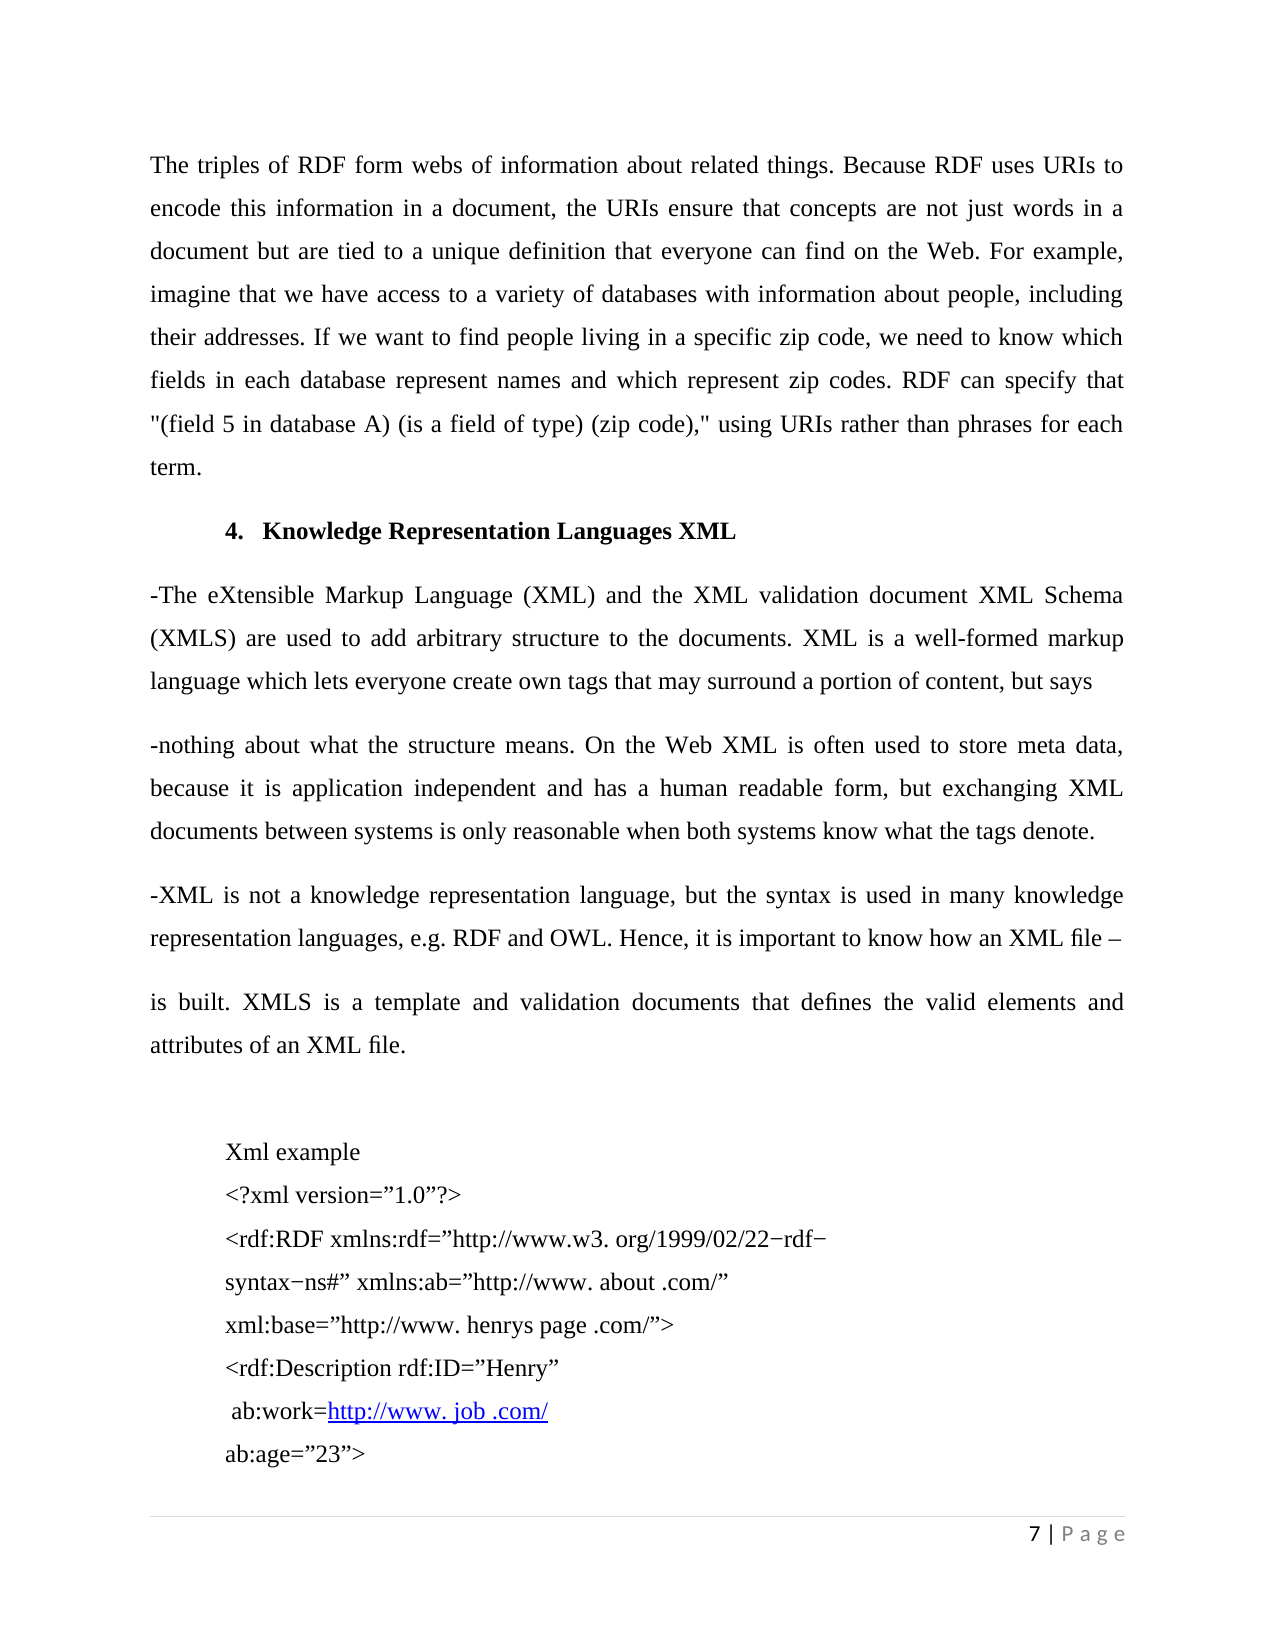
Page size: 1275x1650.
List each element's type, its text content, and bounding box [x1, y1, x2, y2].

text -The eXtensible Markup Language (XML) and the XML validation document XML Schema (XMLS) are used to add arbitrary structure to the documents. XML is a well-formed markup language which lets everyone create own tags that may surround a portion of content, but says [150, 580, 1125, 695]
list xml:base=”http://www. henrys page .com/”> [225, 1310, 1125, 1339]
text -XML is not a knowledge representation language, but the syntax is used in many knowledge representation languages, e.g. RDF and OWL. Hence, it is important to know how an XML ﬁle – [150, 880, 1125, 952]
list Knowledge Representation Languages XML [225, 516, 1125, 544]
text -nothing about what the structure means. On the Web XML is often used to store meta data, because it is application independent and has a human readable form, but exchanging XML documents between systems is only reasonable when both systems know what the tags denote. [150, 730, 1125, 845]
list Xml example [225, 1137, 1125, 1166]
text The triples of RDF form webs of information about related things. Because RDF uses URIs to encode this information in a document, the URIs ensure that concepts are not just words in a document but are tied to a unique definition that everyone can find on the Web. For example, imagine that we have access to a variety of databases with information about people, including their addresses. If we want to find people living in a specific zip code, we need to know which fields in each database represent names and which represent zip codes. RDF can specify that "(field 5 in database A) (is a field of type) (zip code)," using URIs rather than phrases for each term. [150, 150, 1125, 481]
text is built. XMLS is a template and validation documents that deﬁnes the valid elements and attributes of an XML ﬁle. [150, 987, 1125, 1059]
list syntax−ns#” xmlns:ab=”http://www. about .com/” [225, 1267, 1125, 1296]
list ab:age=”23”> [225, 1439, 1125, 1468]
list <?xml version=”1.0”?> [225, 1181, 1125, 1209]
list <rdf:RDF xmlns:rdf=”http://www.w3. org/1999/02/22−rdf− [225, 1224, 1125, 1252]
list ab:work=http://www. job .com/ [225, 1396, 1125, 1425]
list <rdf:Description rdf:ID=”Henry” [225, 1353, 1125, 1382]
